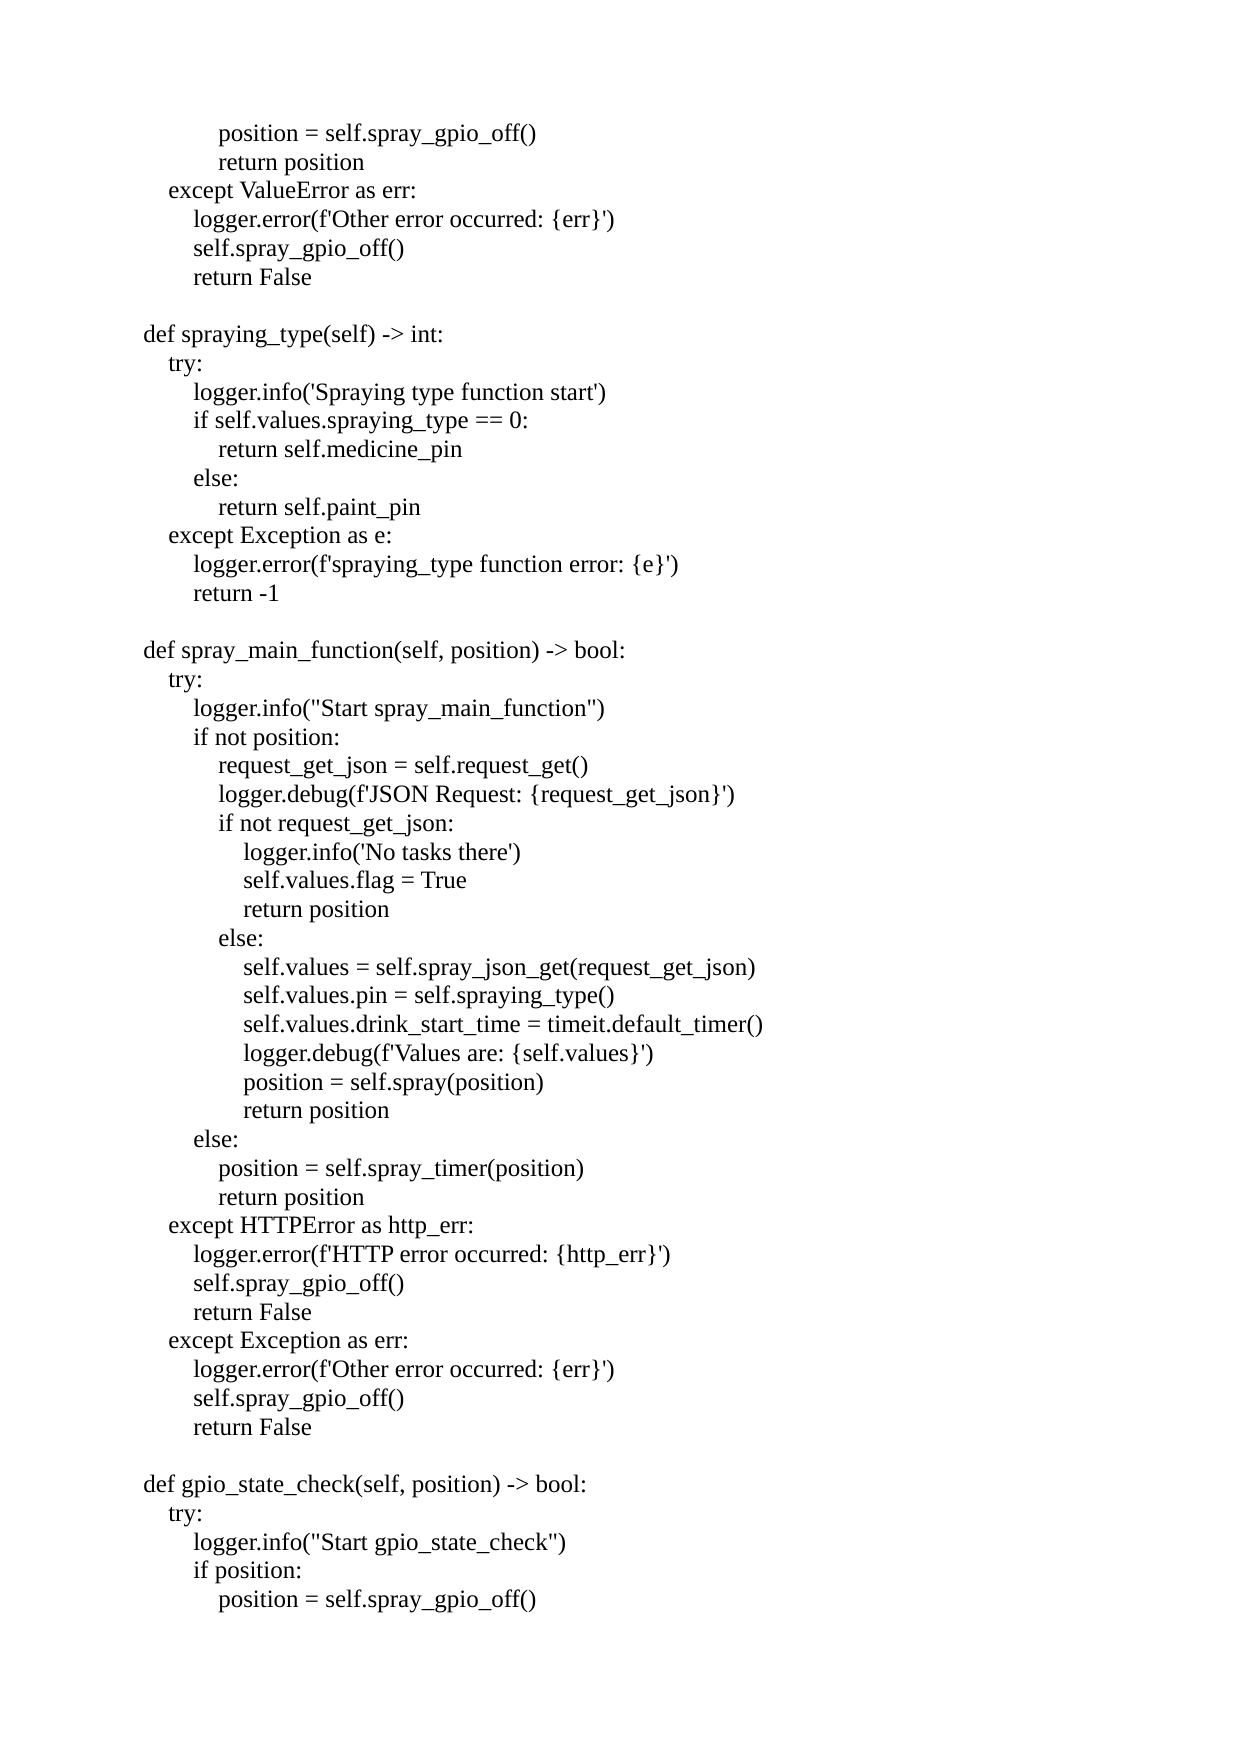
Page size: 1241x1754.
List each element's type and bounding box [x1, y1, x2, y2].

text [118, 118, 1122, 1613]
